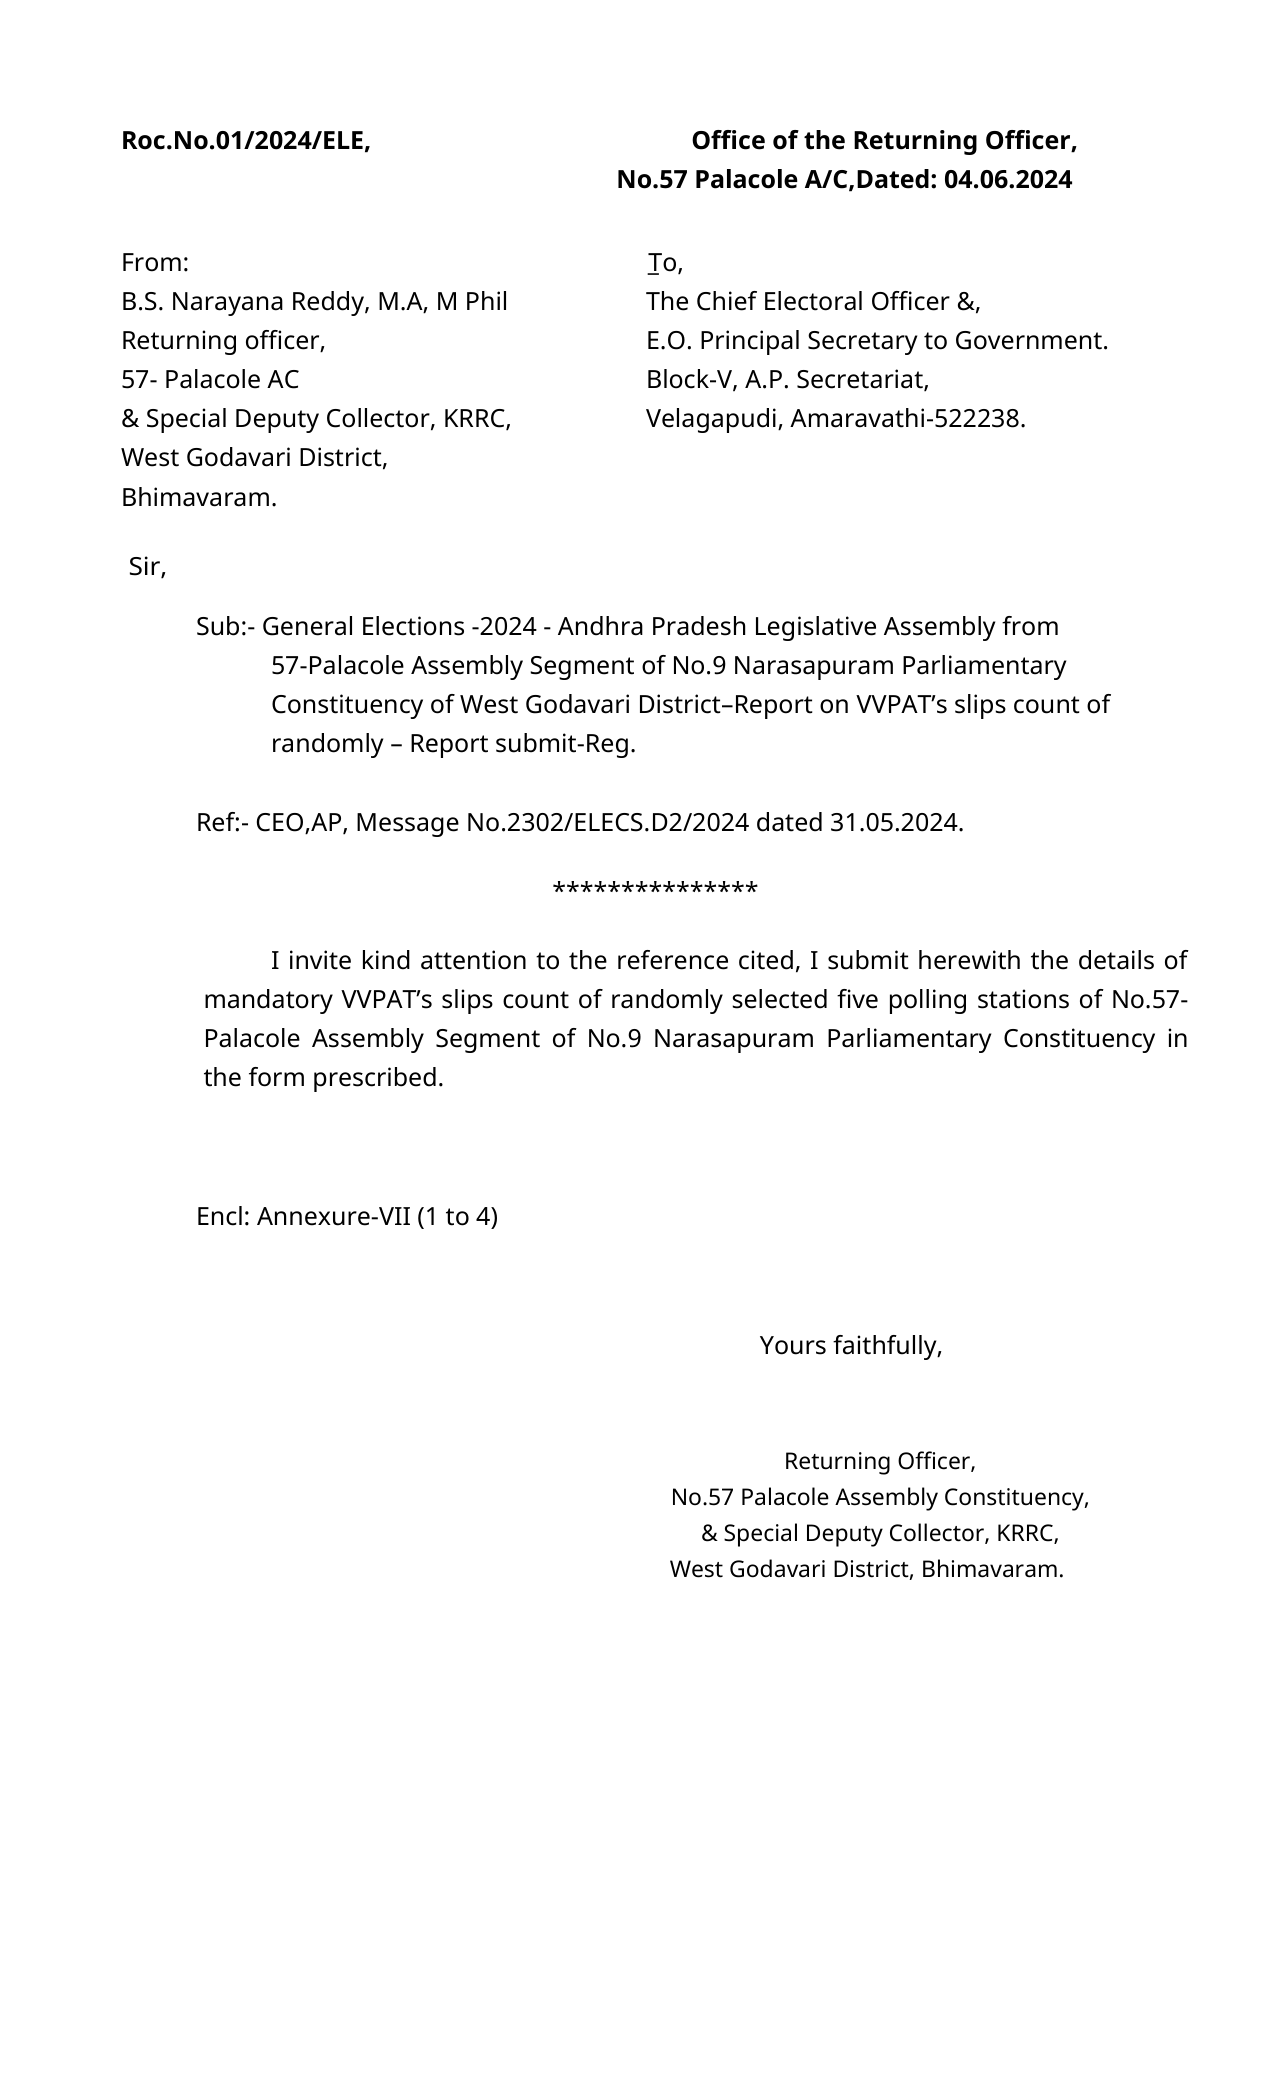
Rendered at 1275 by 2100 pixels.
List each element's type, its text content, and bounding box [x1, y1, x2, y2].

text 57-Palacole Assembly Segment of No.9 Narasapuram Parliamentary [203, 647, 1189, 682]
text *************** [121, 873, 1189, 907]
text Roc.No.01/2024/ELE, Office of the Returning Officer, No.57 Palacole A/C,Dated: 04.06.2024 [121, 123, 1189, 196]
text Constituency of West Godavari District–Report on VVPAT’s slips count of [203, 687, 1189, 721]
text I invite kind attention to the reference cited, I submit herewith the details of mandatory VVPAT’s slips count of randomly selected five polling stations of No.57-Palacole Assembly Segment of No.9 Narasapuram Parliamentary Constituency in the form prescribed. [203, 942, 1189, 1094]
text Ref:- CEO,AP, Message No.2302/ELECS.D2/2024 dated 31.05.2024. [121, 804, 1189, 838]
text No.57 Palacole Assembly Constituency, [571, 1481, 1189, 1512]
text From: To, [121, 244, 1189, 278]
text & Special Deputy Collector, KRRC, Velagapudi, Amaravathi-522238. [121, 401, 1189, 435]
text B.S. Narayana Reddy, M.A, M Phil The Chief Electoral Officer &, [121, 283, 1253, 317]
text Sir, [128, 548, 1189, 582]
text Bhimavaram. [121, 479, 1264, 513]
text Sub:- General Elections -2024 - Andhra Pradesh Legislative Assembly from [128, 608, 1189, 642]
text Yours faithfully, [646, 1327, 1189, 1362]
text West Godavari District, Bhimavaram. [646, 1553, 1264, 1584]
text Encl: Annexure-VII (1 to 4) [121, 1198, 1189, 1232]
text & Special Deputy Collector, KRRC, [571, 1517, 1189, 1548]
text West Godavari District, [121, 440, 1264, 474]
text Returning officer, E.O. Principal Secretary to Government. [121, 322, 1275, 357]
text 57- Palacole AC Block-V, A.P. Secretariat, [121, 362, 1189, 396]
text Returning Officer, [571, 1445, 1189, 1476]
text randomly – Report submit-Reg. [203, 726, 1189, 760]
